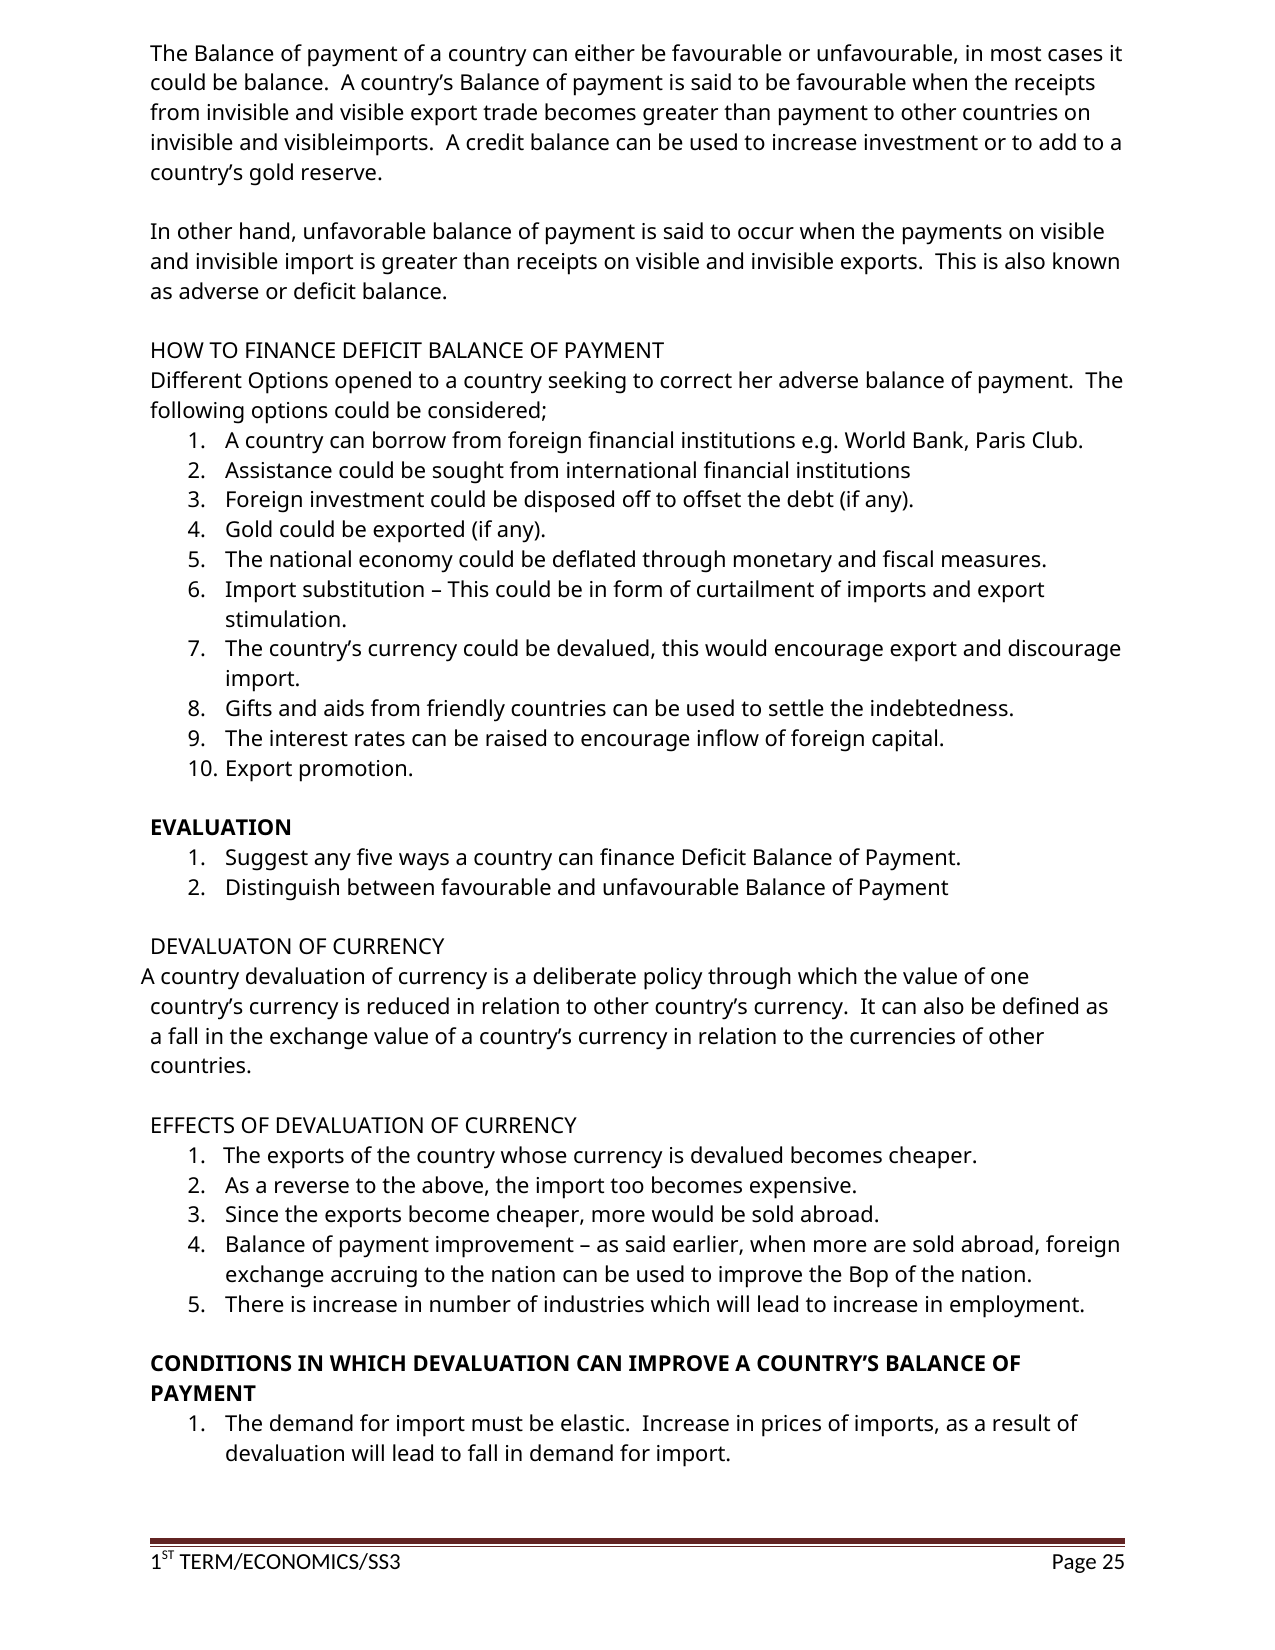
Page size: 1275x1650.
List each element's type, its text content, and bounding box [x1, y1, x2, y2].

text 10. Export promotion. [187, 752, 1125, 782]
text 3. Foreign investment could be disposed off to offset the debt (if any). [187, 484, 1125, 514]
text The Balance of payment of a country can either be favourable or unfavourable, in most cases it could be balance. A country’s Balance of payment is said to be favourable when the receipts from invisible and visible export trade becomes greater than payment to other countries on invisible and visibleimports. A credit balance can be used to increase investment or to add to a country’s gold reserve. [150, 37, 1125, 186]
text PAYMENT [150, 1378, 1125, 1408]
text EFFECTS OF DEVALUATION OF CURRENCY [150, 1110, 1125, 1140]
text 2. Assistance could be sought from international financial institutions [187, 454, 1125, 484]
text DEVALUATON OF CURRENCY [150, 931, 1125, 961]
text HOW TO FINANCE DEFICIT BALANCE OF PAYMENT [150, 335, 1125, 365]
text EVALUATION [150, 812, 1125, 842]
text 5. The national economy could be deflated through monetary and fiscal measures. [187, 544, 1125, 574]
text Different Options opened to a country seeking to correct her adverse balance of payment. The following options could be considered; [150, 365, 1125, 425]
text A country devaluation of currency is a deliberate policy through which the value of one country’s currency is reduced in relation to other country’s currency. It can also be defined as a fall in the exchange value of a country’s currency in relation to the currencies of other countries. [141, 961, 1125, 1080]
text 3. Since the exports become cheaper, more would be sold abroad. [187, 1199, 1125, 1229]
text 1. A country can borrow from foreign financial institutions e.g. World Bank, Paris Club. [187, 425, 1125, 454]
text 5. There is increase in number of industries which will lead to increase in employment. [187, 1289, 1125, 1318]
text 2. As a reverse to the above, the import too becomes expensive. [187, 1169, 1125, 1199]
text 2. Distinguish between favourable and unfavourable Balance of Payment [187, 872, 1125, 901]
text 4. Gold could be exported (if any). [187, 514, 1125, 544]
text 6. Import substitution – This could be in form of curtailment of imports and export stimulation. [187, 574, 1125, 633]
text 1. The demand for import must be elastic. Increase in prices of imports, as a result of devaluation will lead to fall in demand for import. [187, 1408, 1125, 1467]
text 7. The country’s currency could be devalued, this would encourage export and discourage import. [187, 633, 1125, 693]
text 1. The exports of the country whose currency is devalued becomes cheaper. [187, 1140, 1125, 1169]
text 4. Balance of payment improvement – as said earlier, when more are sold abroad, foreign exchange accruing to the nation can be used to improve the Bop of the nation. [187, 1229, 1125, 1289]
text 1. Suggest any five ways a country can finance Deficit Balance of Payment. [187, 842, 1125, 872]
text 9. The interest rates can be raised to encourage inflow of foreign capital. [187, 723, 1125, 752]
text CONDITIONS IN WHICH DEVALUATION CAN IMPROVE A COUNTRY’S BALANCE OF [150, 1348, 1125, 1378]
text In other hand, unfavorable balance of payment is said to occur when the payments on visible and invisible import is greater than receipts on visible and invisible exports. This is also known as adverse or deficit balance. [150, 216, 1125, 306]
text 8. Gifts and aids from friendly countries can be used to settle the indebtedness. [187, 693, 1125, 723]
